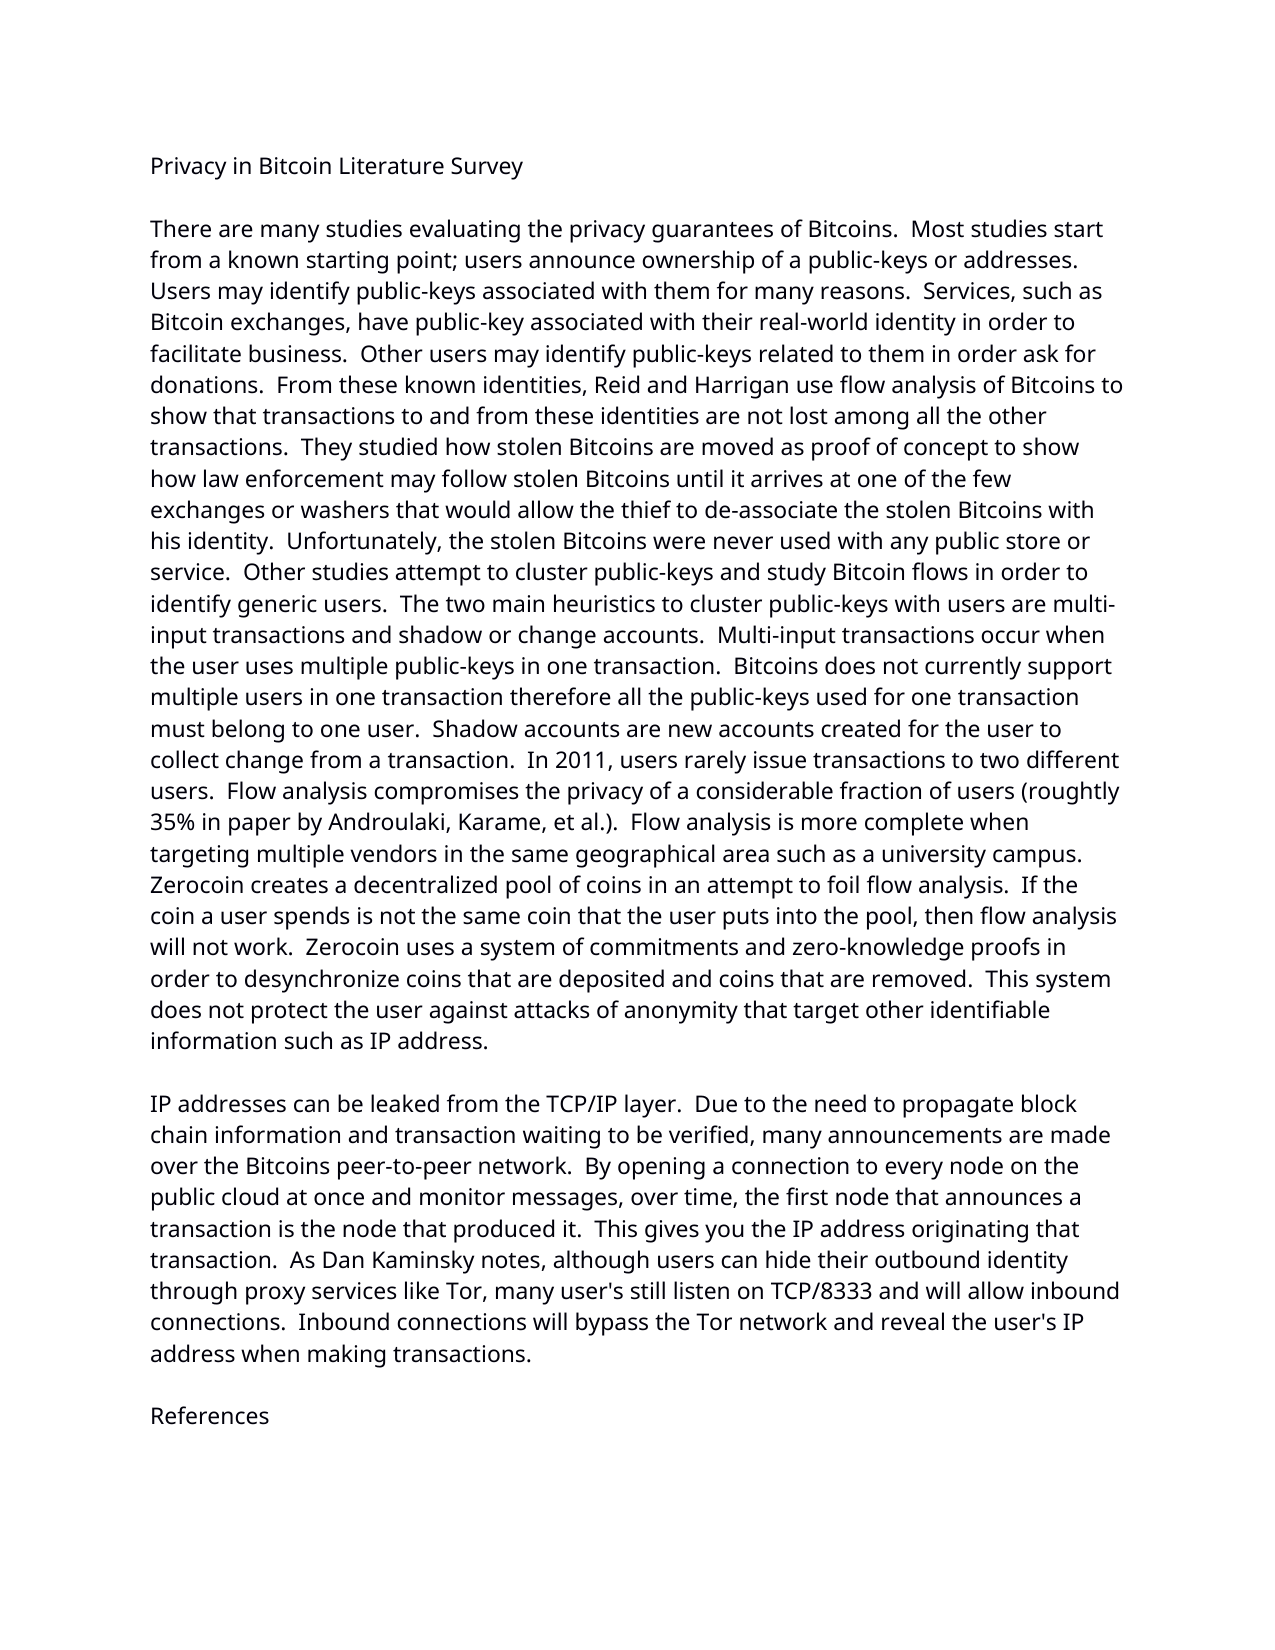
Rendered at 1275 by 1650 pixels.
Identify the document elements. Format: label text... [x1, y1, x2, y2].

text There are many studies evaluating the privacy guarantees of Bitcoins. Most studies start from a known starting point; users announce ownership of a public-keys or addresses. Users may identify public-keys associated with them for many reasons. Services, such as Bitcoin exchanges, have public-key associated with their real-world identity in order to facilitate business. Other users may identify public-keys related to them in order ask for donations. From these known identities, Reid and Harrigan use flow analysis of Bitcoins to show that transactions to and from these identities are not lost among all the other transactions. They studied how stolen Bitcoins are moved as proof of concept to show how law enforcement may follow stolen Bitcoins until it arrives at one of the few exchanges or washers that would allow the thief to de-associate the stolen Bitcoins with his identity. Unfortunately, the stolen Bitcoins were never used with any public store or service. Other studies attempt to cluster public-keys and study Bitcoin flows in order to identify generic users. The two main heuristics to cluster public-keys with users are multi-input transactions and shadow or change accounts. Multi-input transactions occur when the user uses multiple public-keys in one transaction. Bitcoins does not currently support multiple users in one transaction therefore all the public-keys used for one transaction must belong to one user. Shadow accounts are new accounts created for the user to collect change from a transaction. In 2011, users rarely issue transactions to two different users. Flow analysis compromises the privacy of a considerable fraction of users (roughtly 35% in paper by Androulaki, Karame, et al.). Flow analysis is more complete when targeting multiple vendors in the same geographical area such as a university campus. Zerocoin creates a decentralized pool of coins in an attempt to foil flow analysis. If the coin a user spends is not the same coin that the user puts into the pool, then flow analysis will not work. Zerocoin uses a system of commitments and zero-knowledge proofs in order to desynchronize coins that are deposited and coins that are removed. This system does not protect the user against attacks of anonymity that target other identifiable information such as IP address. [150, 212, 1125, 1056]
text Privacy in Bitcoin Literature Survey [150, 150, 1125, 181]
text IP addresses can be leaked from the TCP/IP layer. Due to the need to propagate block chain information and transaction waiting to be verified, many announcements are made over the Bitcoins peer-to-peer network. By opening a connection to every node on the public cloud at once and monitor messages, over time, the first node that announces a transaction is the node that produced it. This gives you the IP address originating that transaction. As Dan Kaminsky notes, although users can hide their outbound identity through proxy services like Tor, many user's still listen on TCP/8333 and will allow inbound connections. Inbound connections will bypass the Tor network and reveal the user's IP address when making transactions. [150, 1087, 1125, 1369]
text References [150, 1400, 1125, 1431]
